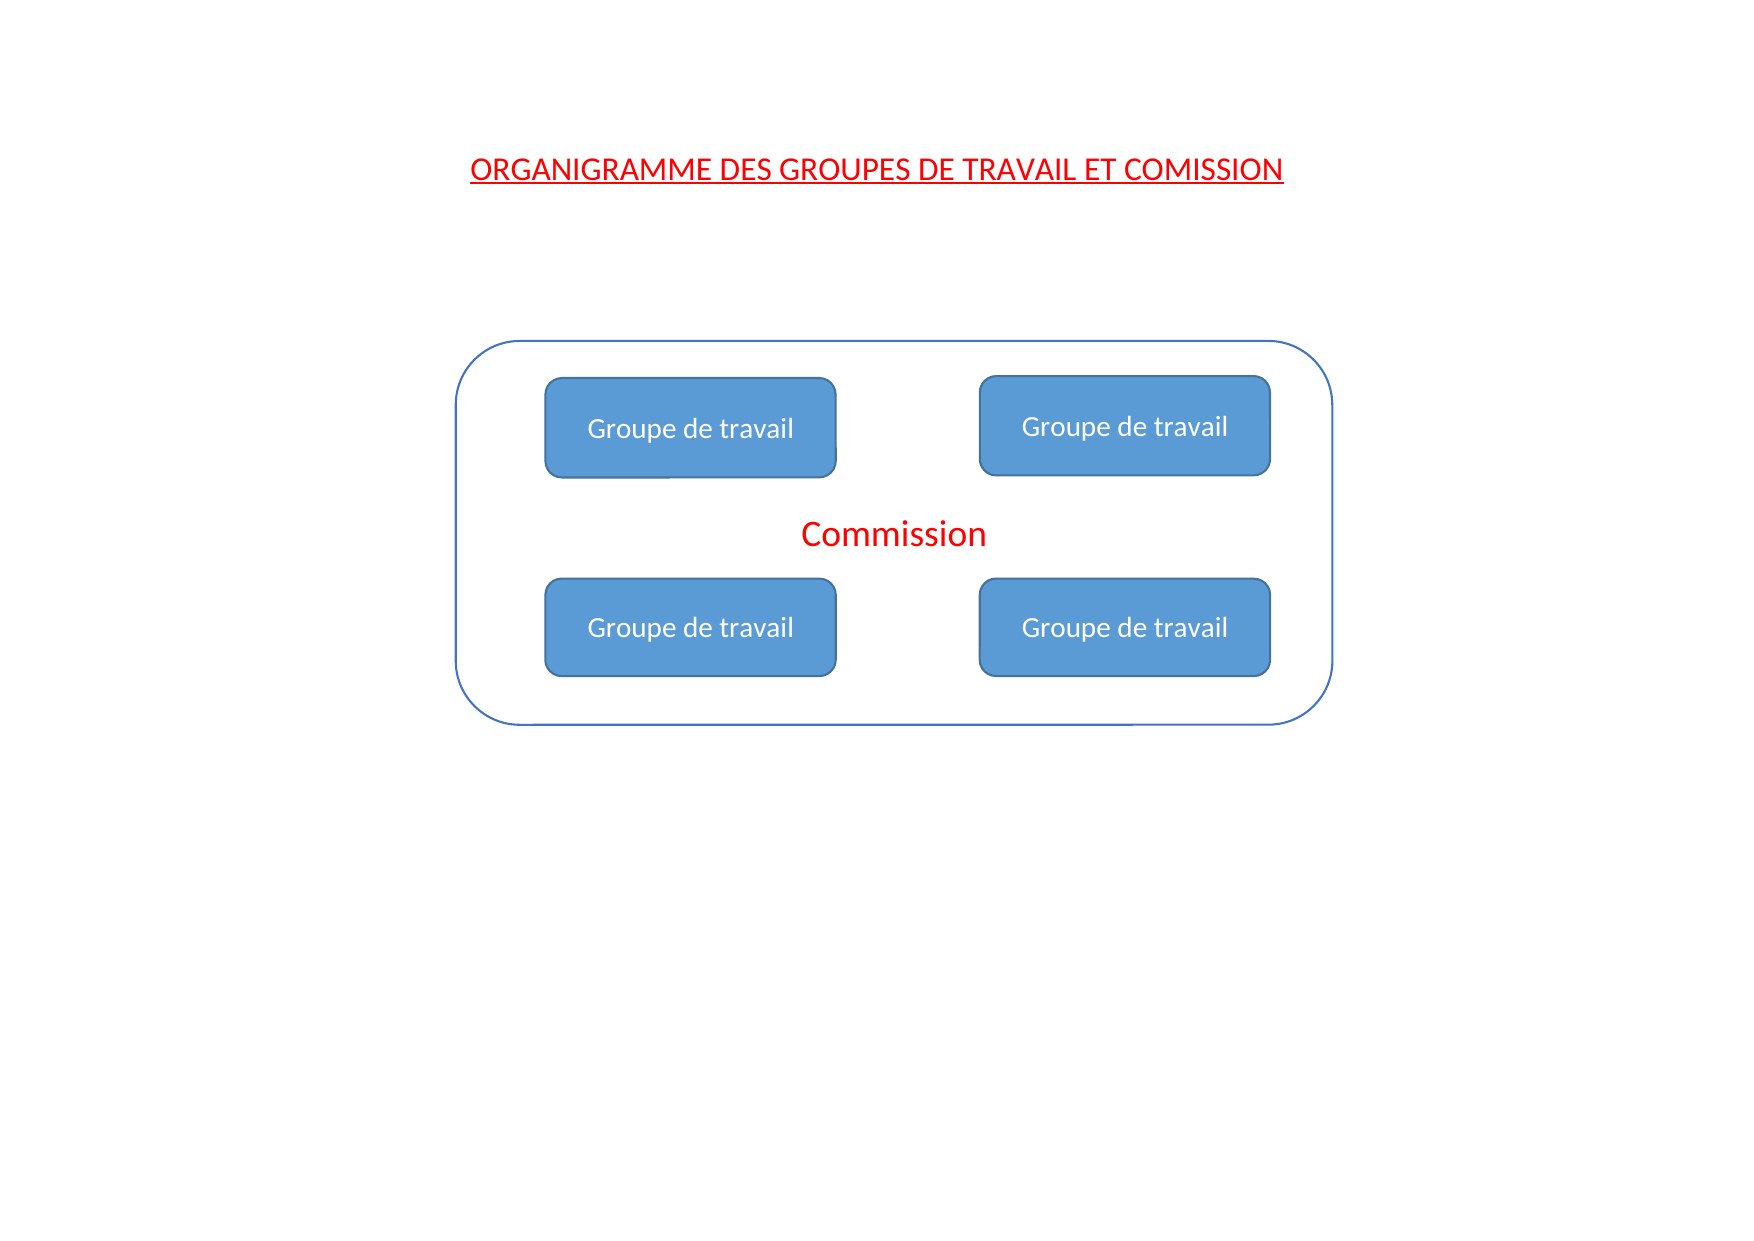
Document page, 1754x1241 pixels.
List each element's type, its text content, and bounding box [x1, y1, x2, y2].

text ORGANIGRAMME DES GROUPES DE TRAVAIL ET COMISSION [148, 148, 1606, 188]
